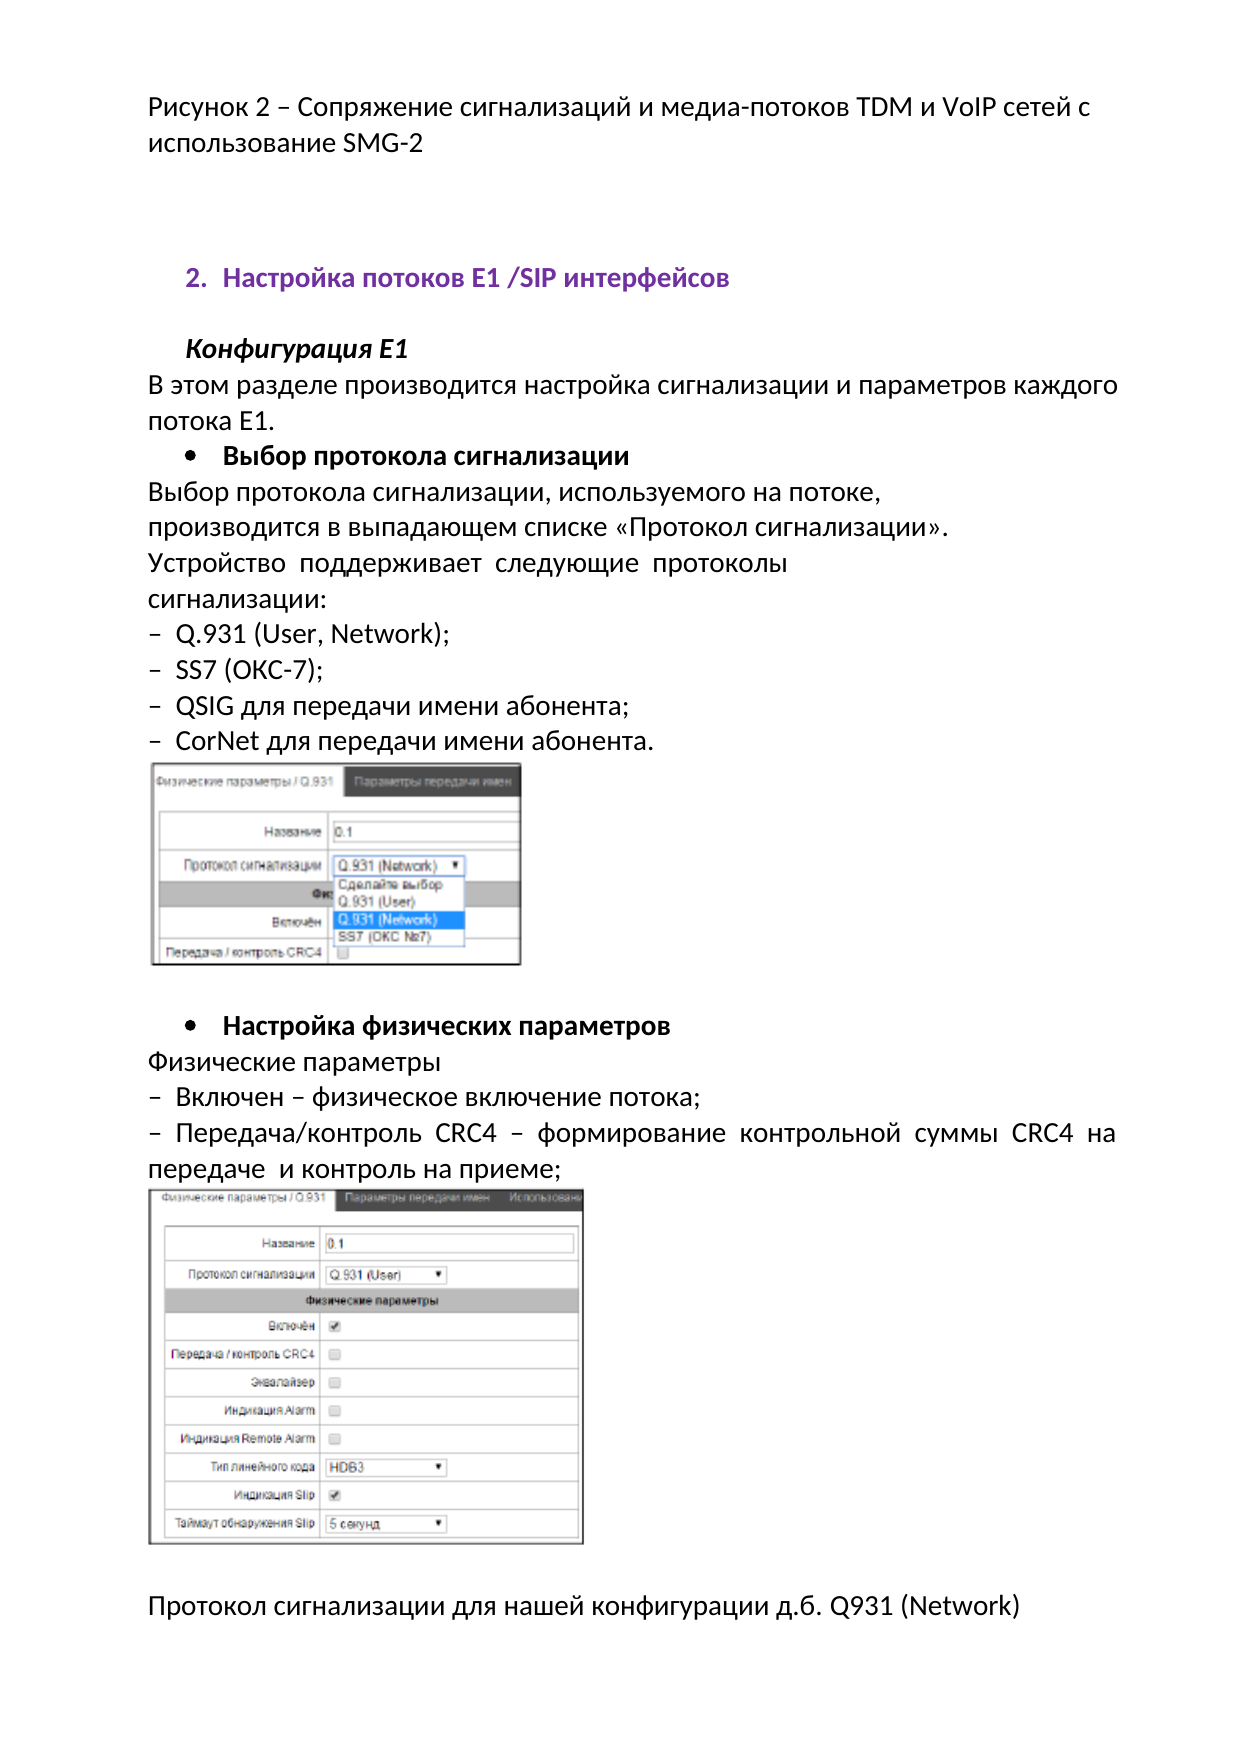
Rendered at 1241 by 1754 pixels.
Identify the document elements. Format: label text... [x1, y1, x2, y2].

picture [147, 757, 544, 972]
text производится в выпадающем списке «Протокол сигнализации». [148, 508, 1152, 544]
list Настройка потоков Е1 /SIP интерфейсов [185, 259, 1152, 295]
list Выбор протокола сигнализации [185, 437, 1152, 473]
text – Включен – физическое включение потока; [148, 1078, 1152, 1114]
text Выбор протокола сигнализации, используемого на потоке, [148, 473, 1152, 508]
text – QSIG для передачи имени абонента; [148, 687, 1152, 722]
text Рисунок 2 – Сопряжение сигнализаций и медиа-потоков TDM и VoIP сетей с использование SMG-2 [148, 88, 1152, 188]
text – Передача/контроль CRC4 – формирование контрольной суммы CRC4 на передаче и контроль на приеме; [148, 1114, 1152, 1185]
text В этом разделе производится настройка сигнализации и параметров каждого потока Е1. [148, 366, 1152, 437]
text Конфигурация E1 [148, 330, 1152, 366]
picture [147, 1185, 595, 1559]
text – Q.931 (User, Network); [148, 615, 1152, 651]
text Протокол сигнализации для нашей конфигурации д.б. Q931 (Network) [148, 1587, 1152, 1622]
text сигнализации: [148, 580, 1152, 615]
text – SS7 (ОКС-7); [148, 651, 1152, 687]
text Устройство поддерживает следующие протоколы [148, 544, 1152, 580]
text Физические параметры [148, 1043, 1152, 1078]
list Настройка физических параметров [185, 1007, 1152, 1043]
